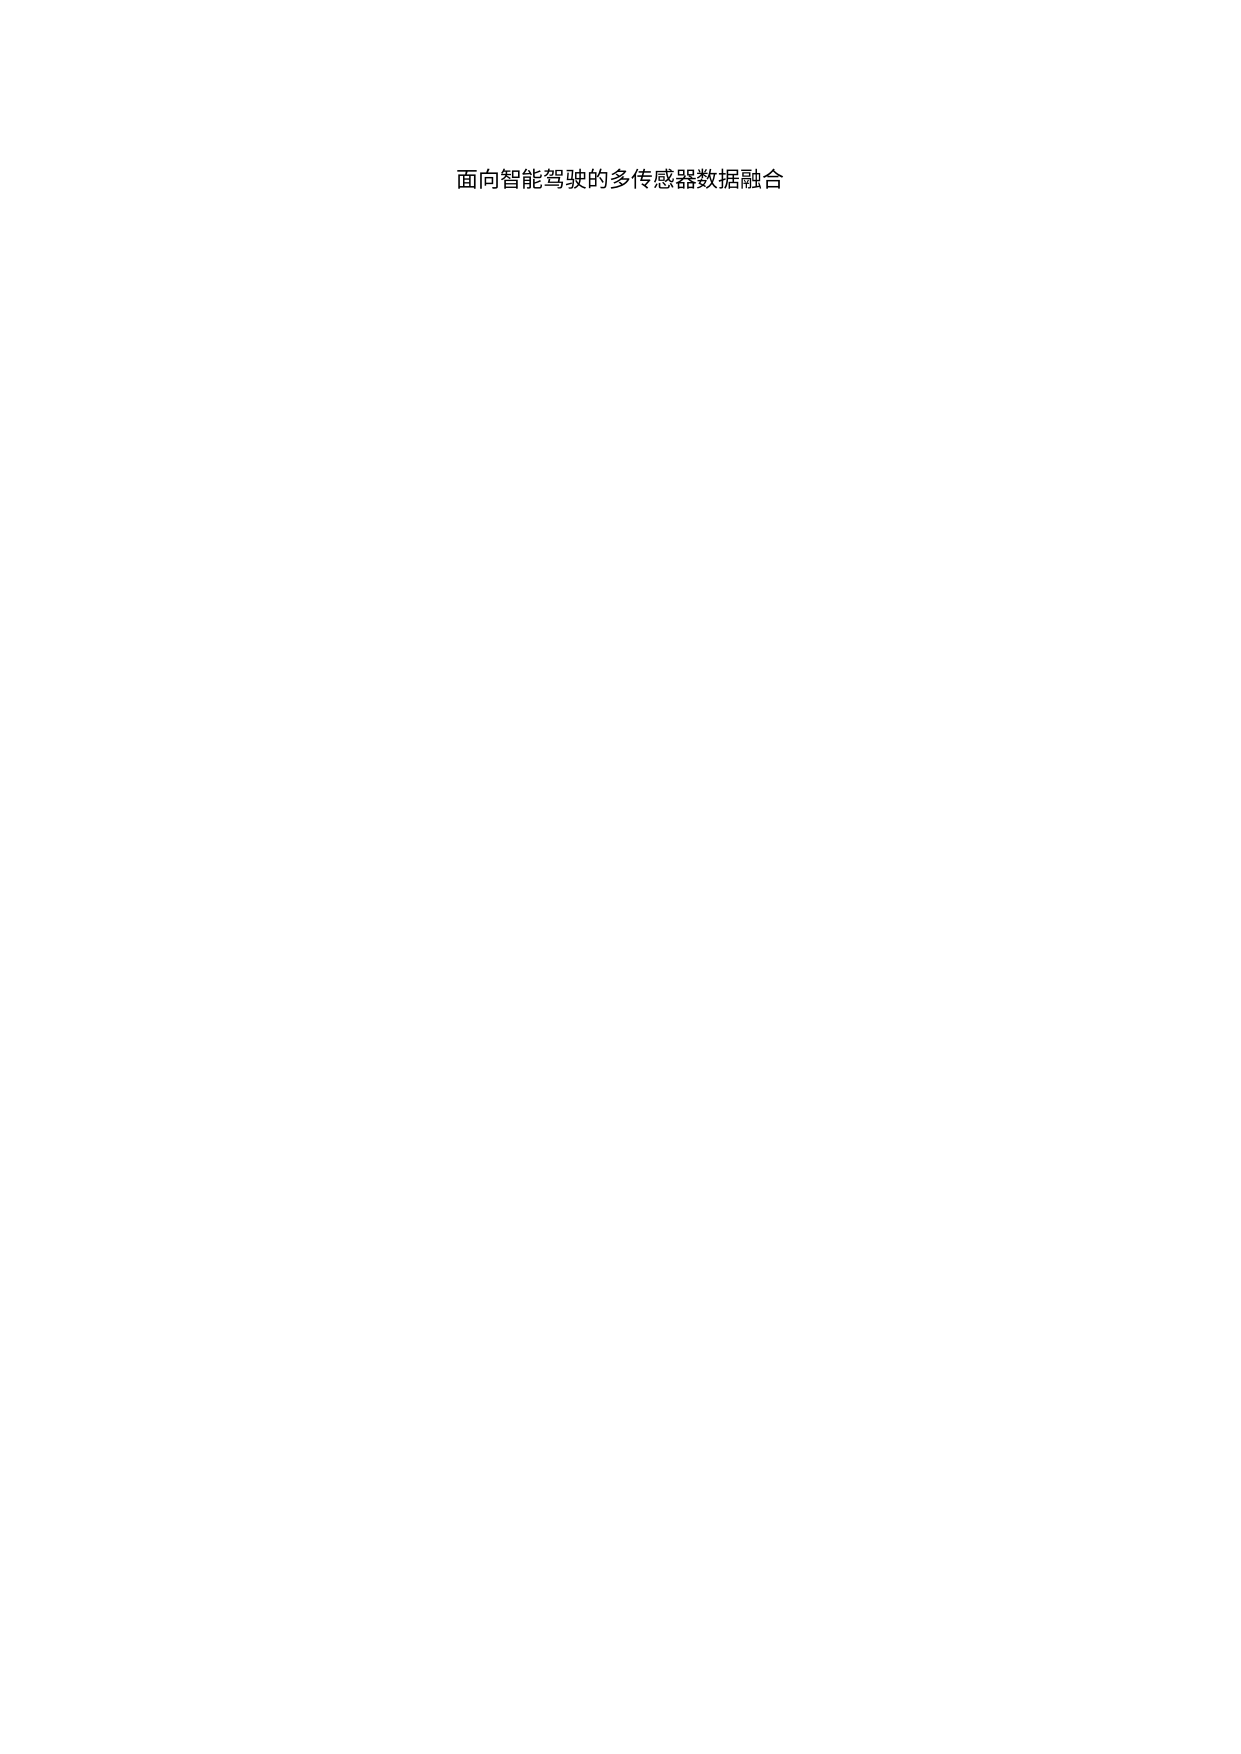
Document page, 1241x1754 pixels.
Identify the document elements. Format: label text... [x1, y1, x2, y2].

text 面向智能驾驶的多传感器数据融合 [187, 162, 1053, 194]
